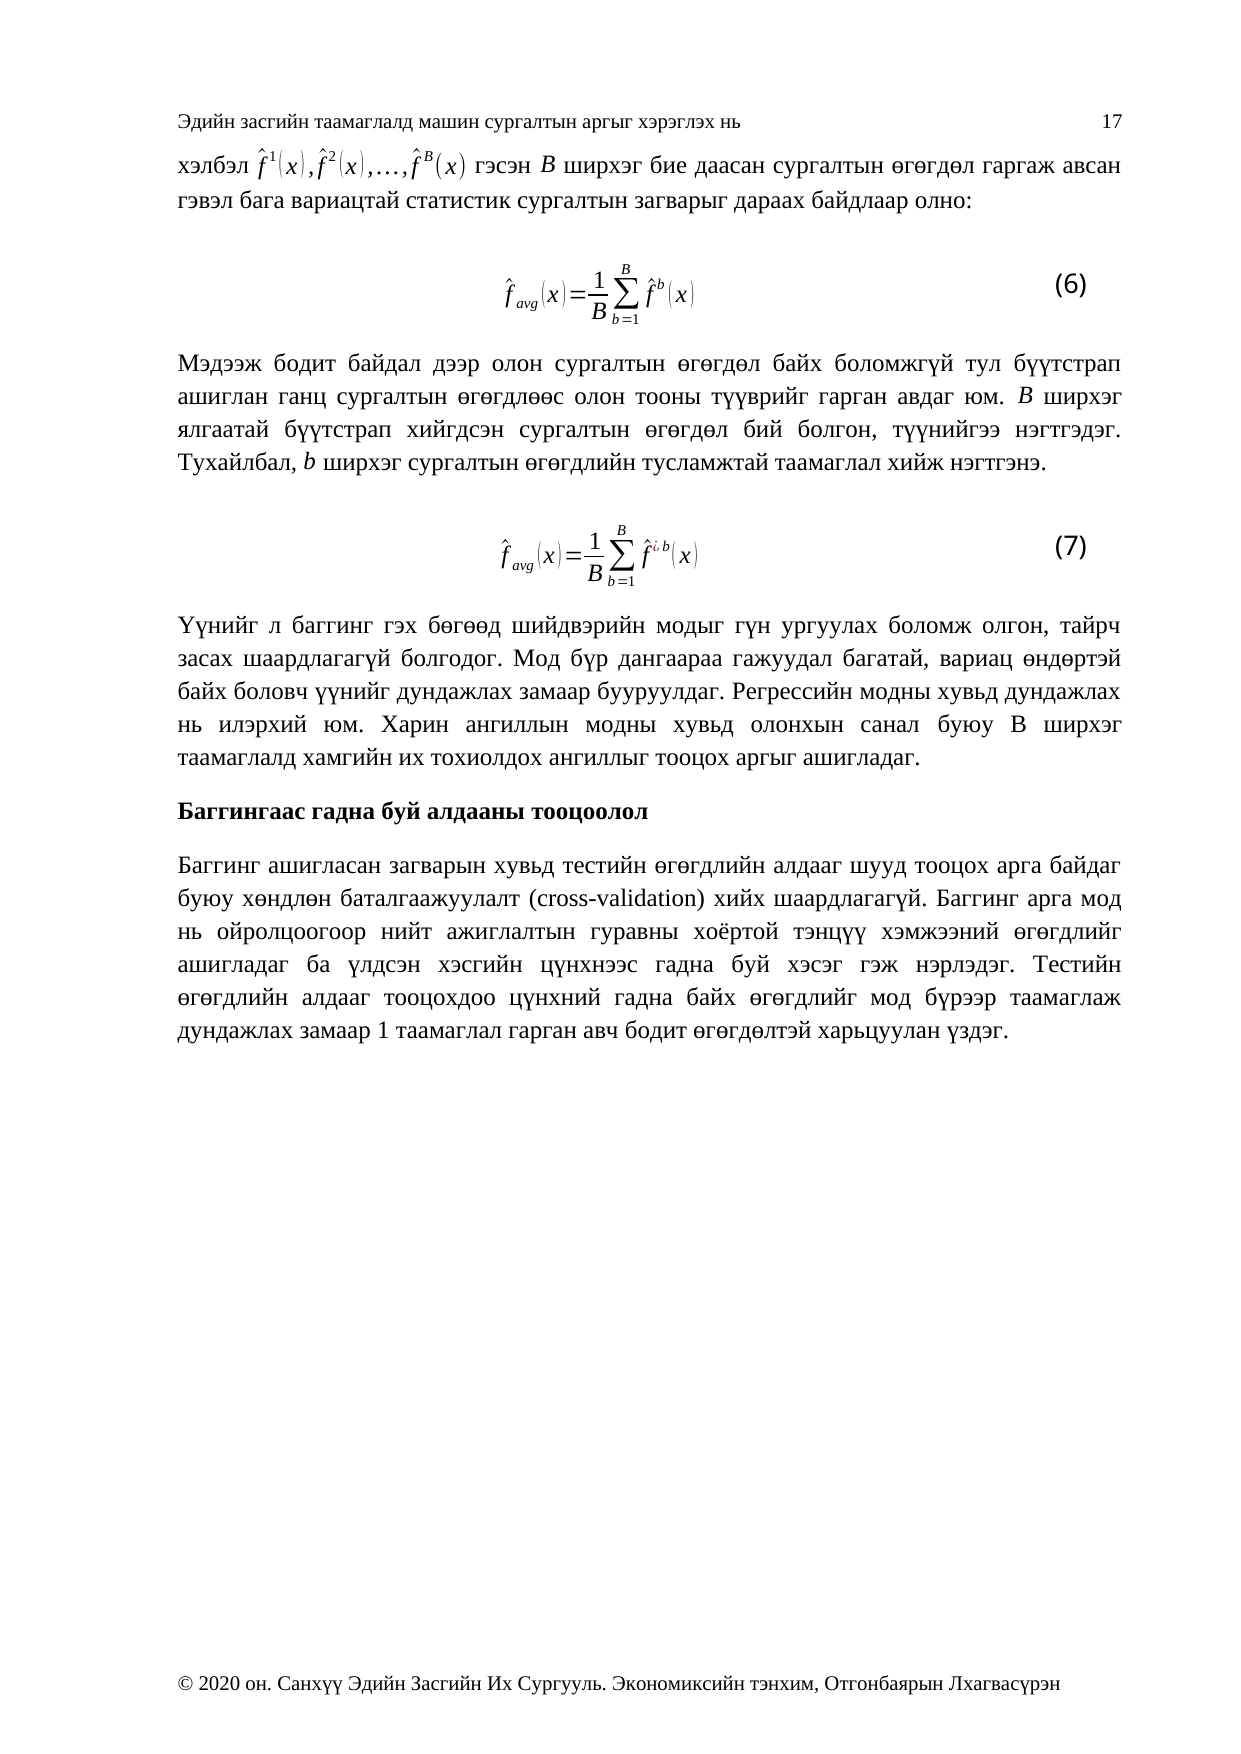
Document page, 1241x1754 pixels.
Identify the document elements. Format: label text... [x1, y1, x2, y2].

table_header (6) [1020, 239, 1121, 327]
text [177, 148, 1122, 214]
text Баггинг ашигласан загварын хувьд тестийн өгөгдлийн алдааг шууд тооцох арга байдаг буюу хөндлөн баталгаажуулалт (cross-validation) хийх шаардлагагүй. Баггинг арга мод нь ойролцоогоор нийт ажиглалтын гуравны хоёртой тэнцүү хэмжээний өгөгдлийг ашигладаг ба үлдсэн хэсгийн цүнхнээс гадна буй хэсэг гэж нэрлэдэг. Тестийн өгөгдлийн алдааг тооцохдоо цүнхний гадна байх өгөгдлийг мод бүрээр таамаглаж дундажлах замаар 1 таамаглал гарган авч бодит өгөгдөлтэй харьцуулан үздэг. [177, 850, 1122, 1044]
text Үүнийг л баггинг гэх бөгөөд шийдвэрийн модыг гүн ургуулах боломж олгон, тайрч засах шаардлагагүй болгодог. Мод бүр дангаараа гажуудал багатай, вариац өндөртэй байх боловч үүнийг дундажлах замаар бууруулдаг. Регрессийн модны хувьд дундажлах нь илэрхий юм. Харин ангиллын модны хувьд олонхын санал буюу B ширхэг таамаглалд хамгийн их тохиолдох ангиллыг тооцох аргыг ашигладаг. [177, 610, 1122, 771]
text Баггингаас гадна буй алдааны тооцоолол [177, 796, 1122, 825]
table_header [177, 501, 1020, 589]
text Мэдээж бодит байдал дээр олон сургалтын өгөгдөл байх боломжгүй тул бүүтстрап ашиглан ганц сургалтын өгөгдлөөс олон тооны түүврийг гарган авдаг юм. ширхэг ялгаатай бүүтстрап хийгдсэн сургалтын өгөгдөл бий болгон, түүнийгээ нэгтгэдэг. Тухайлбал, ширхэг сургалтын өгөгдлийн тусламжтай таамаглал хийж нэгтгэнэ. [177, 348, 1122, 476]
table_header [177, 239, 1020, 327]
table_header (7) [1020, 501, 1121, 589]
